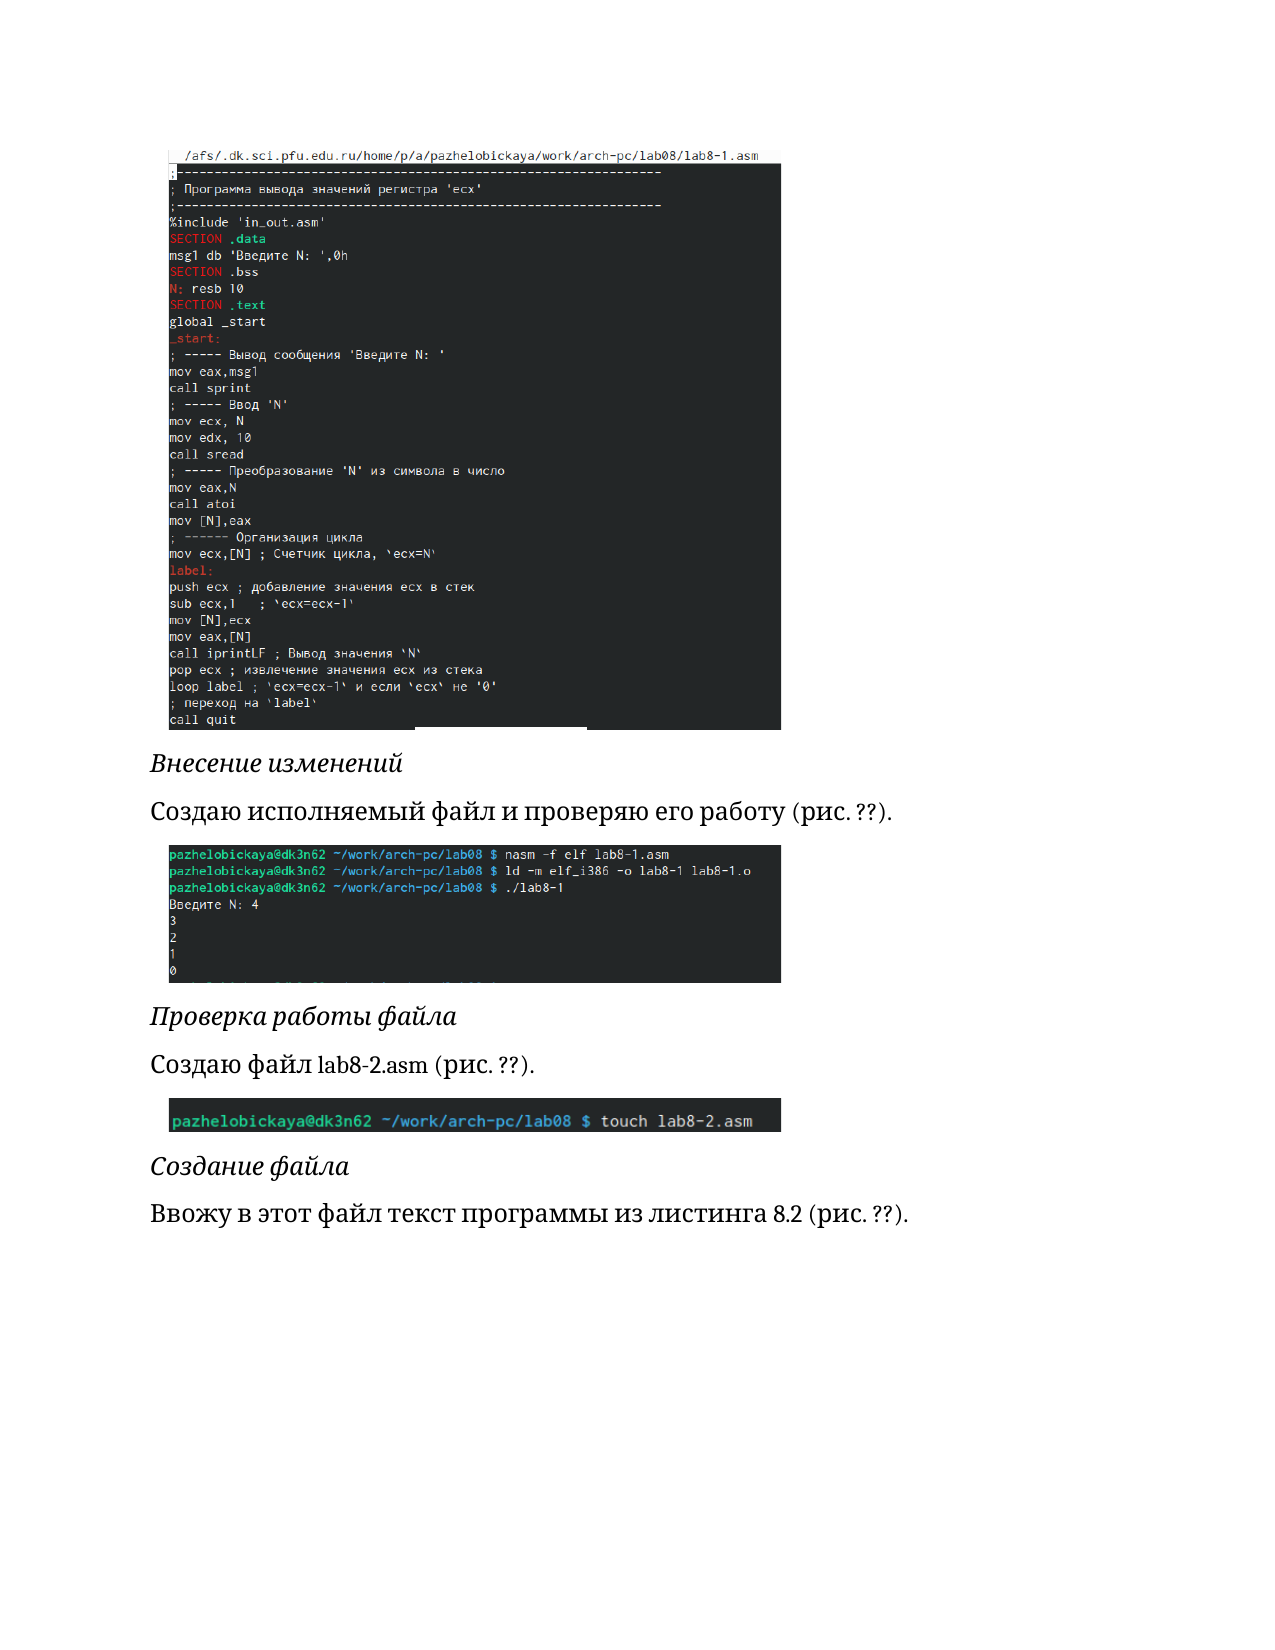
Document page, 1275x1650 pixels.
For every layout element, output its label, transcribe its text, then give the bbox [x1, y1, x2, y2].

text Создаю исполняемый файл и проверяю его работу (рис. ??). [150, 798, 1125, 827]
text Создание файла [150, 1153, 1125, 1182]
picture [168, 150, 782, 730]
picture [168, 845, 782, 983]
text Создаю файл lab8-2.asm (рис. ??). [150, 1051, 1125, 1079]
text Проверка работы файла [150, 1003, 1125, 1032]
text Ввожу в этот файл текст программы из листинга 8.2 (рис. ??). [150, 1200, 1125, 1229]
picture [168, 1098, 782, 1132]
text Внесение изменений [150, 750, 1125, 779]
